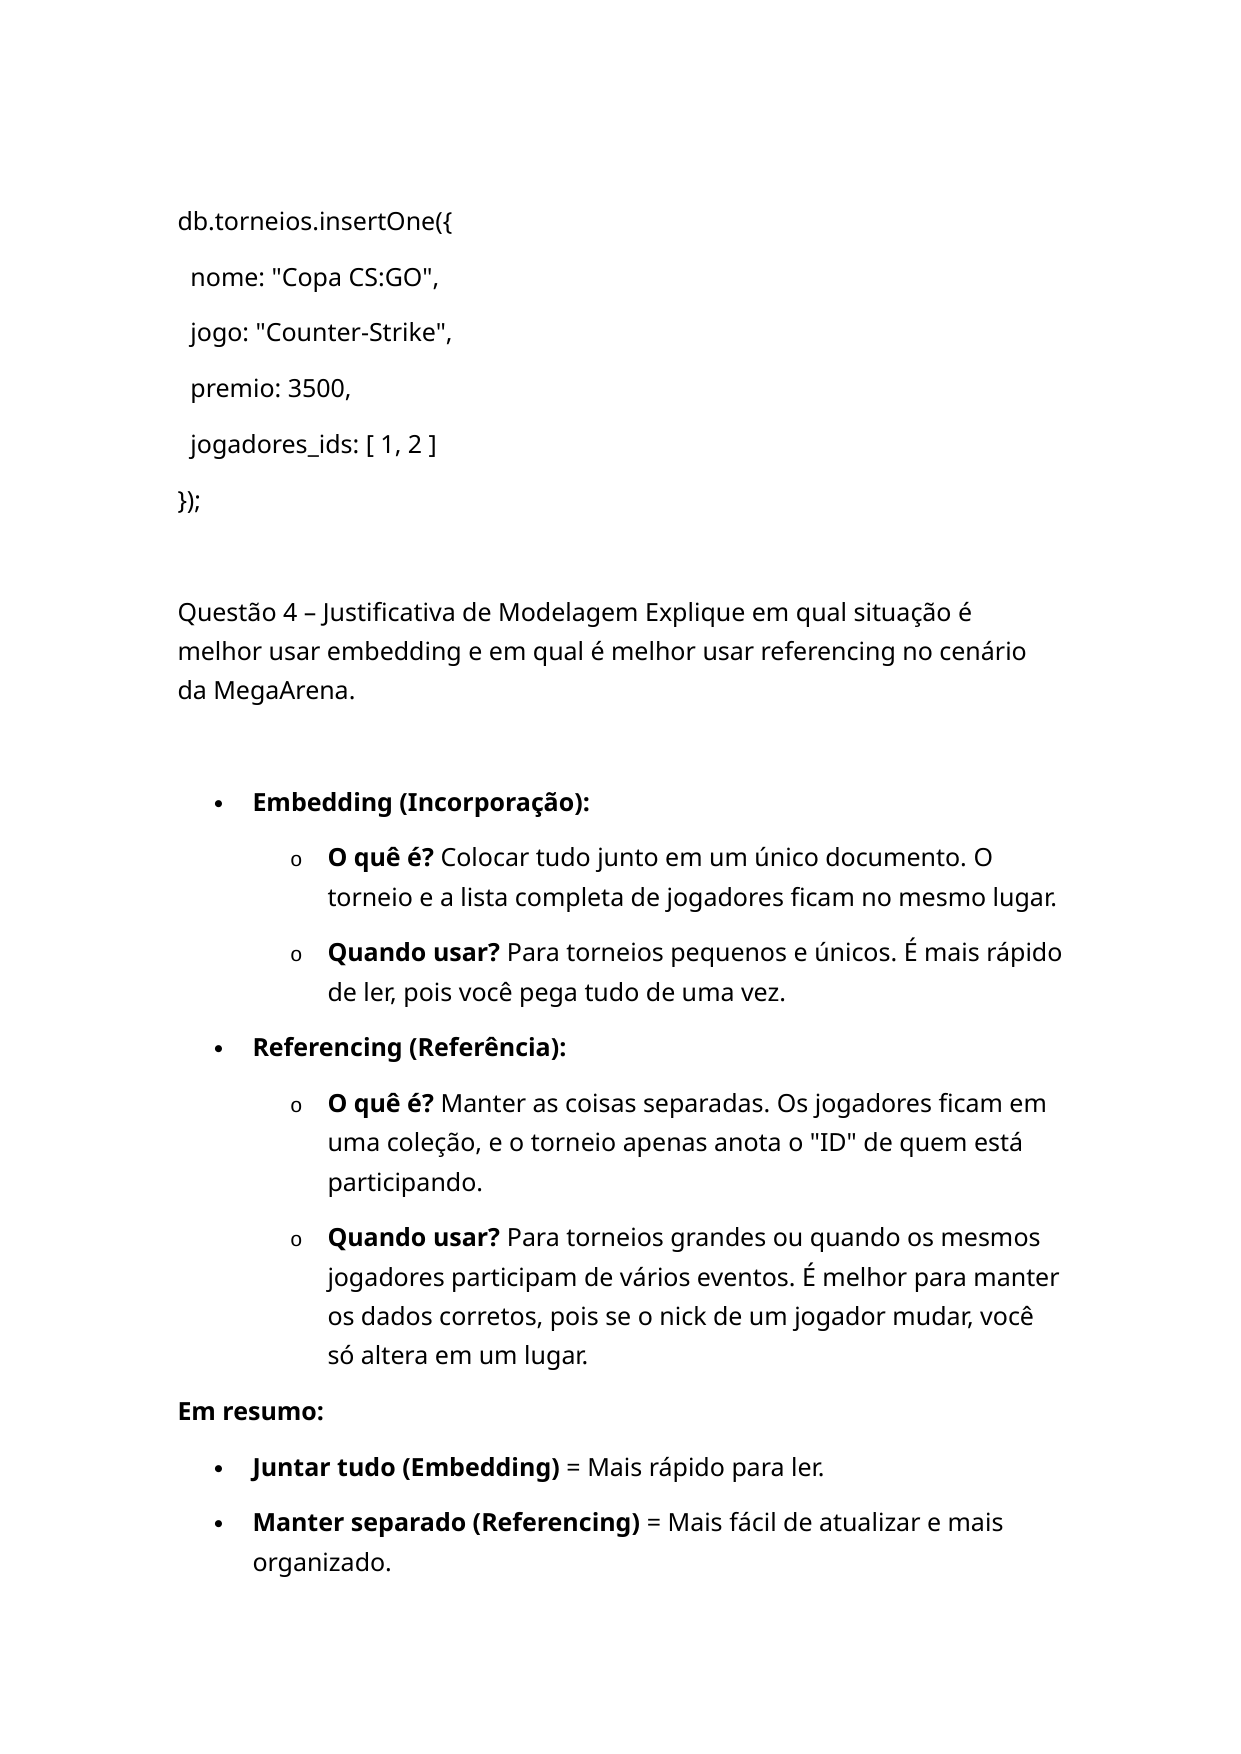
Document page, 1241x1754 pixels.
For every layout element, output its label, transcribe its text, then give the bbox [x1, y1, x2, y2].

text }); [177, 483, 1063, 517]
text Em resumo: [177, 1393, 1063, 1427]
list O quê é? Colocar tudo junto em um único documento. O torneio e a lista completa de jogadores ficam no mesmo lugar. [290, 840, 1063, 913]
list Juntar tudo (Embedding) = Mais rápido para ler. [215, 1449, 1063, 1483]
list Manter separado (Referencing) = Mais fácil de atualizar e mais organizado. [215, 1505, 1063, 1578]
text Questão 4 – Justificativa de Modelagem Explique em qual situação é melhor usar embedding e em qual é melhor usar referencing no cenário da MegaArena. [177, 594, 1063, 707]
list Referencing (Referência): [215, 1030, 1063, 1064]
list Quando usar? Para torneios grandes ou quando os mesmos jogadores participam de vários eventos. É melhor para manter os dados corretos, pois se o nick de um jogador mudar, você só altera em um lugar. [290, 1220, 1063, 1372]
text premio: 3500, [177, 371, 1063, 405]
text jogo: "Counter-Strike", [177, 315, 1063, 349]
text nome: "Copa CS:GO", [177, 259, 1063, 293]
list O quê é? Manter as coisas separadas. Os jogadores ficam em uma coleção, e o torneio apenas anota o "ID" de quem está participando. [290, 1086, 1063, 1198]
list Embedding (Incorporação): [215, 784, 1063, 818]
list Quando usar? Para torneios pequenos e únicos. É mais rápido de ler, pois você pega tudo de uma vez. [290, 935, 1063, 1008]
text jogadores_ids: [ 1, 2 ] [177, 427, 1063, 461]
text db.torneios.insertOne({ [177, 203, 1063, 237]
